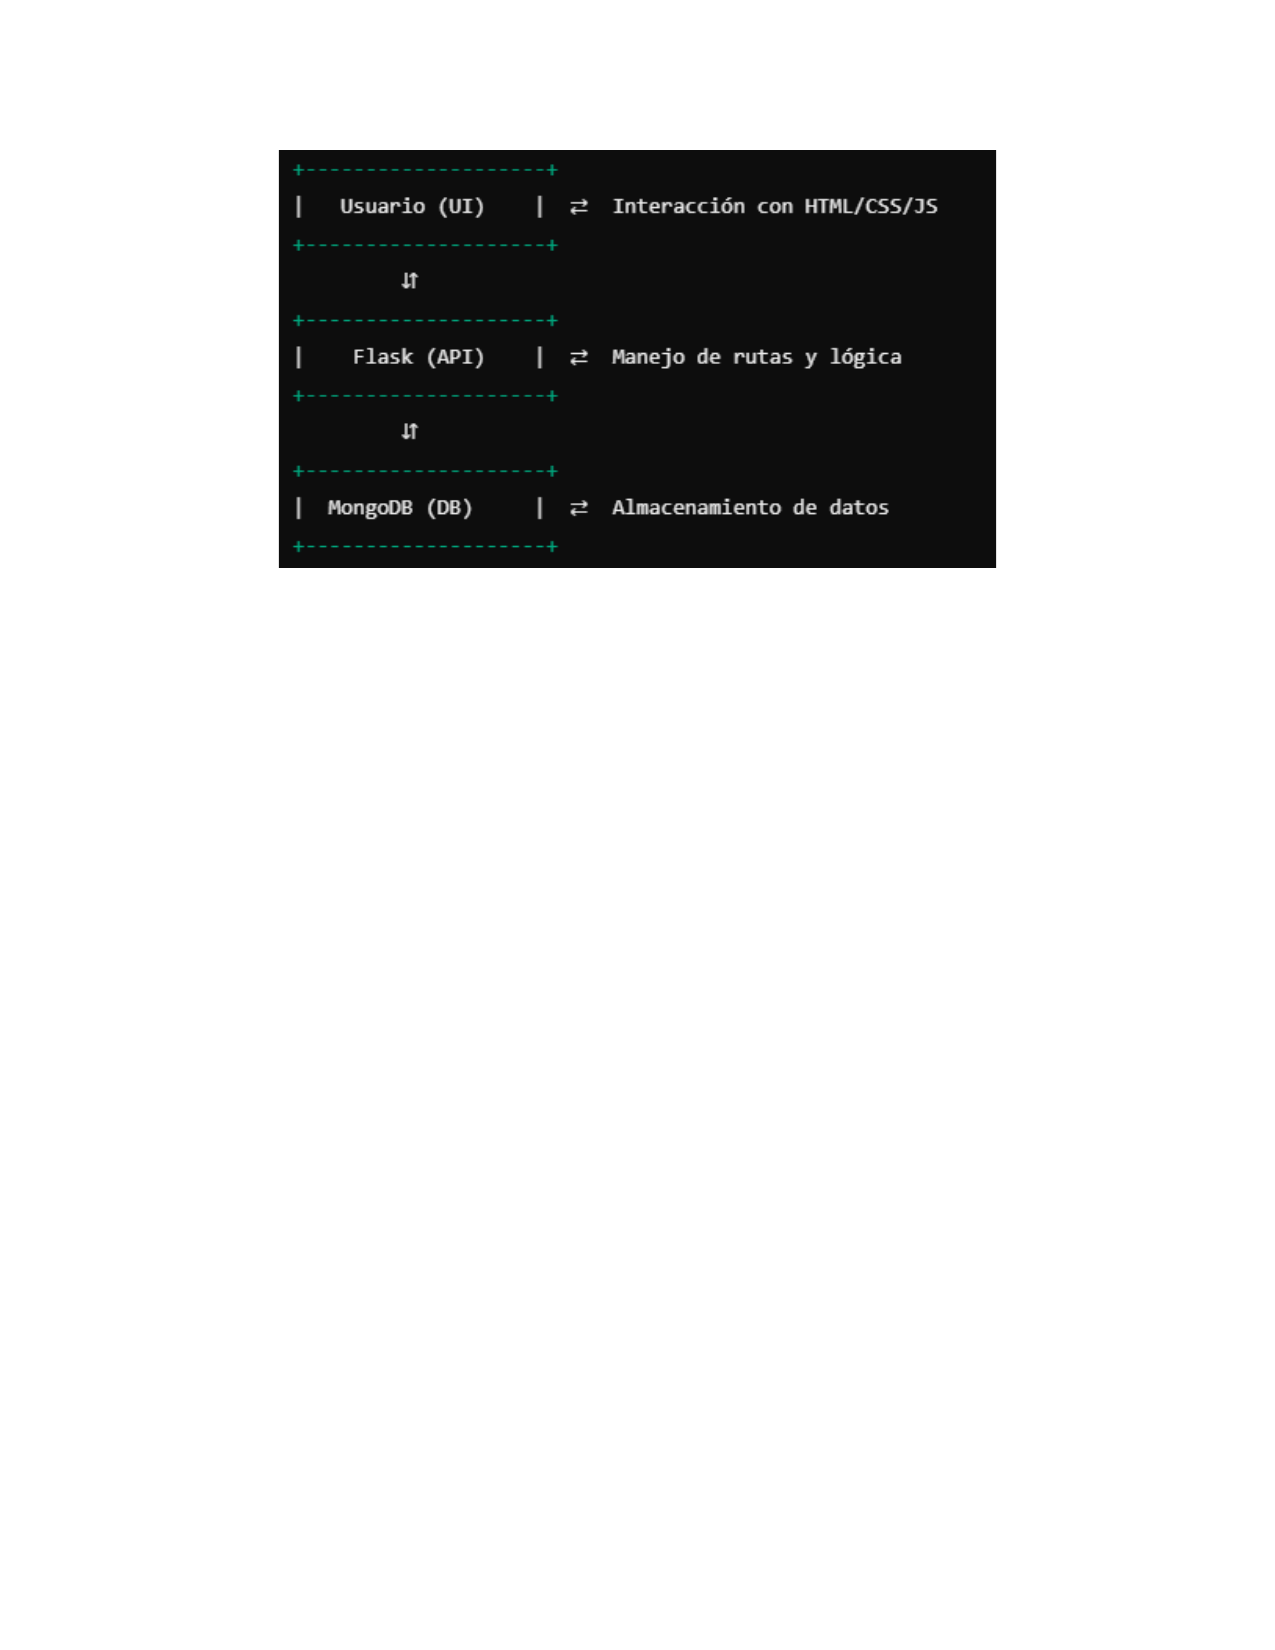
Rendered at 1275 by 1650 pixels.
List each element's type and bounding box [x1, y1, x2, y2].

picture [278, 150, 997, 568]
